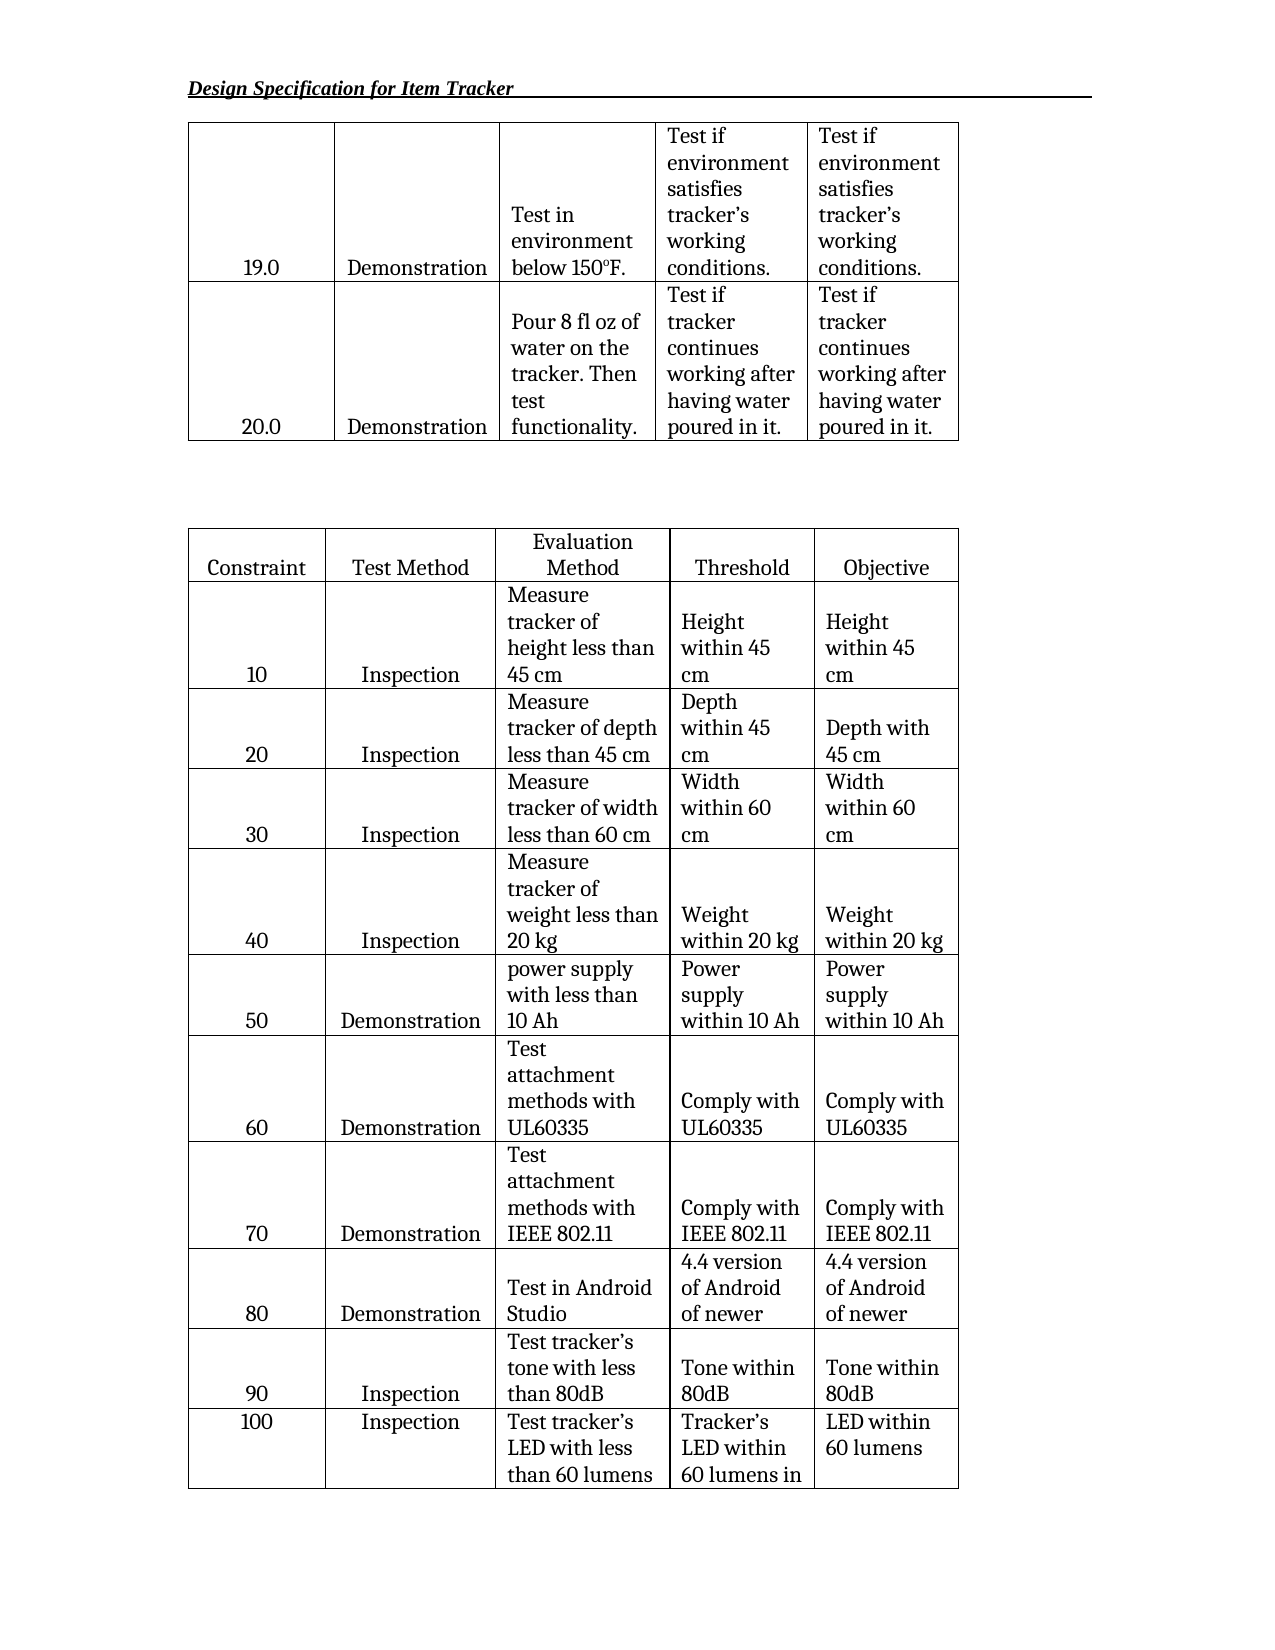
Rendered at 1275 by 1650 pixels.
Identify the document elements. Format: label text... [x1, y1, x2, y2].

table_cell Width within 60 cm [815, 769, 958, 848]
table_cell Measure tracker of width less than 60 cm [496, 769, 669, 848]
table_cell Height within 45 cm [671, 582, 814, 688]
table_cell Weight within 20 kg [671, 849, 814, 954]
table_cell Test if environment satisfies tracker’s working conditions. [656, 123, 807, 281]
table_cell Test attachment methods with IEEE 802.11 [496, 1142, 669, 1247]
table_cell Demonstration [335, 123, 499, 281]
table_cell Test in environment below 150oF. [500, 123, 655, 281]
table_cell Comply with UL60335 [815, 1036, 958, 1141]
table_cell Test tracker’s tone with less than 80dB [496, 1329, 669, 1408]
table_cell Measure tracker of depth less than 45 cm [496, 689, 669, 768]
table_cell Demonstration [326, 1036, 495, 1141]
table_cell 10 [189, 582, 325, 688]
table_cell 4.4 version of Android of newer [671, 1249, 814, 1327]
table_cell Test if tracker continues working after having water poured in it. [656, 282, 807, 440]
table_cell Inspection [326, 1409, 495, 1488]
table_cell Demonstration [326, 955, 495, 1034]
table_cell power supply with less than 10 Ah [496, 955, 669, 1034]
table_header Threshold [671, 529, 814, 581]
table_cell Power supply within 10 Ah [671, 955, 814, 1034]
table_cell Comply with UL60335 [671, 1036, 814, 1141]
table_cell Power supply within 10 Ah [815, 955, 958, 1034]
table_header Test Method [326, 529, 495, 581]
table_header Evaluation Method [496, 529, 669, 581]
table_cell Demonstration [335, 282, 499, 440]
table_cell Comply with IEEE 802.11 [815, 1142, 958, 1247]
table_cell Inspection [326, 1329, 495, 1408]
table_cell Test if environment satisfies tracker’s working conditions. [808, 123, 958, 281]
table_cell Demonstration [326, 1249, 495, 1327]
table_cell 70 [189, 1142, 325, 1247]
table_cell Demonstration [326, 1142, 495, 1247]
table_cell 80 [189, 1249, 325, 1327]
table_cell Width within 60 cm [671, 769, 814, 848]
table_cell Test attachment methods with UL60335 [496, 1036, 669, 1141]
table_cell Measure tracker of height less than 45 cm [496, 582, 669, 688]
table_cell Height within 45 cm [815, 582, 958, 688]
table_cell Tone within 80dB [671, 1329, 814, 1408]
table_cell 50 [189, 955, 325, 1034]
table_cell Tone within 80dB [815, 1329, 958, 1408]
table_cell Comply with IEEE 802.11 [671, 1142, 814, 1247]
table_header Objective [815, 529, 958, 581]
table_cell 60 [189, 1036, 325, 1141]
table_cell 100 [189, 1409, 325, 1488]
table_header Constraint [189, 529, 325, 581]
table_cell Inspection [326, 582, 495, 688]
table_cell Depth with 45 cm [815, 689, 958, 768]
table_cell Pour 8 fl oz of water on the tracker. Then test functionality. [500, 282, 655, 440]
table_cell Depth within 45 cm [671, 689, 814, 768]
table_cell Tracker’s LED within 60 lumens in brightness [671, 1409, 814, 1488]
table_cell LED within 60 lumens [815, 1409, 958, 1488]
table_cell Test tracker’s LED with less than 60 lumens in brightness [496, 1409, 669, 1488]
table_cell Inspection [326, 769, 495, 848]
table_cell 30 [189, 769, 325, 848]
table_cell Inspection [326, 849, 495, 954]
table_cell 20 [189, 689, 325, 768]
table_cell Measure tracker of weight less than 20 kg [496, 849, 669, 954]
table_cell 19.0 [189, 123, 334, 281]
table_cell 4.4 version of Android of newer [815, 1249, 958, 1327]
table_cell Weight within 20 kg [815, 849, 958, 954]
table_cell Test in Android Studio [496, 1249, 669, 1327]
table_cell 40 [189, 849, 325, 954]
table_cell 20.0 [189, 282, 334, 440]
table_cell 90 [189, 1329, 325, 1408]
table_cell Inspection [326, 689, 495, 768]
table_cell Test if tracker continues working after having water poured in it. [808, 282, 958, 440]
